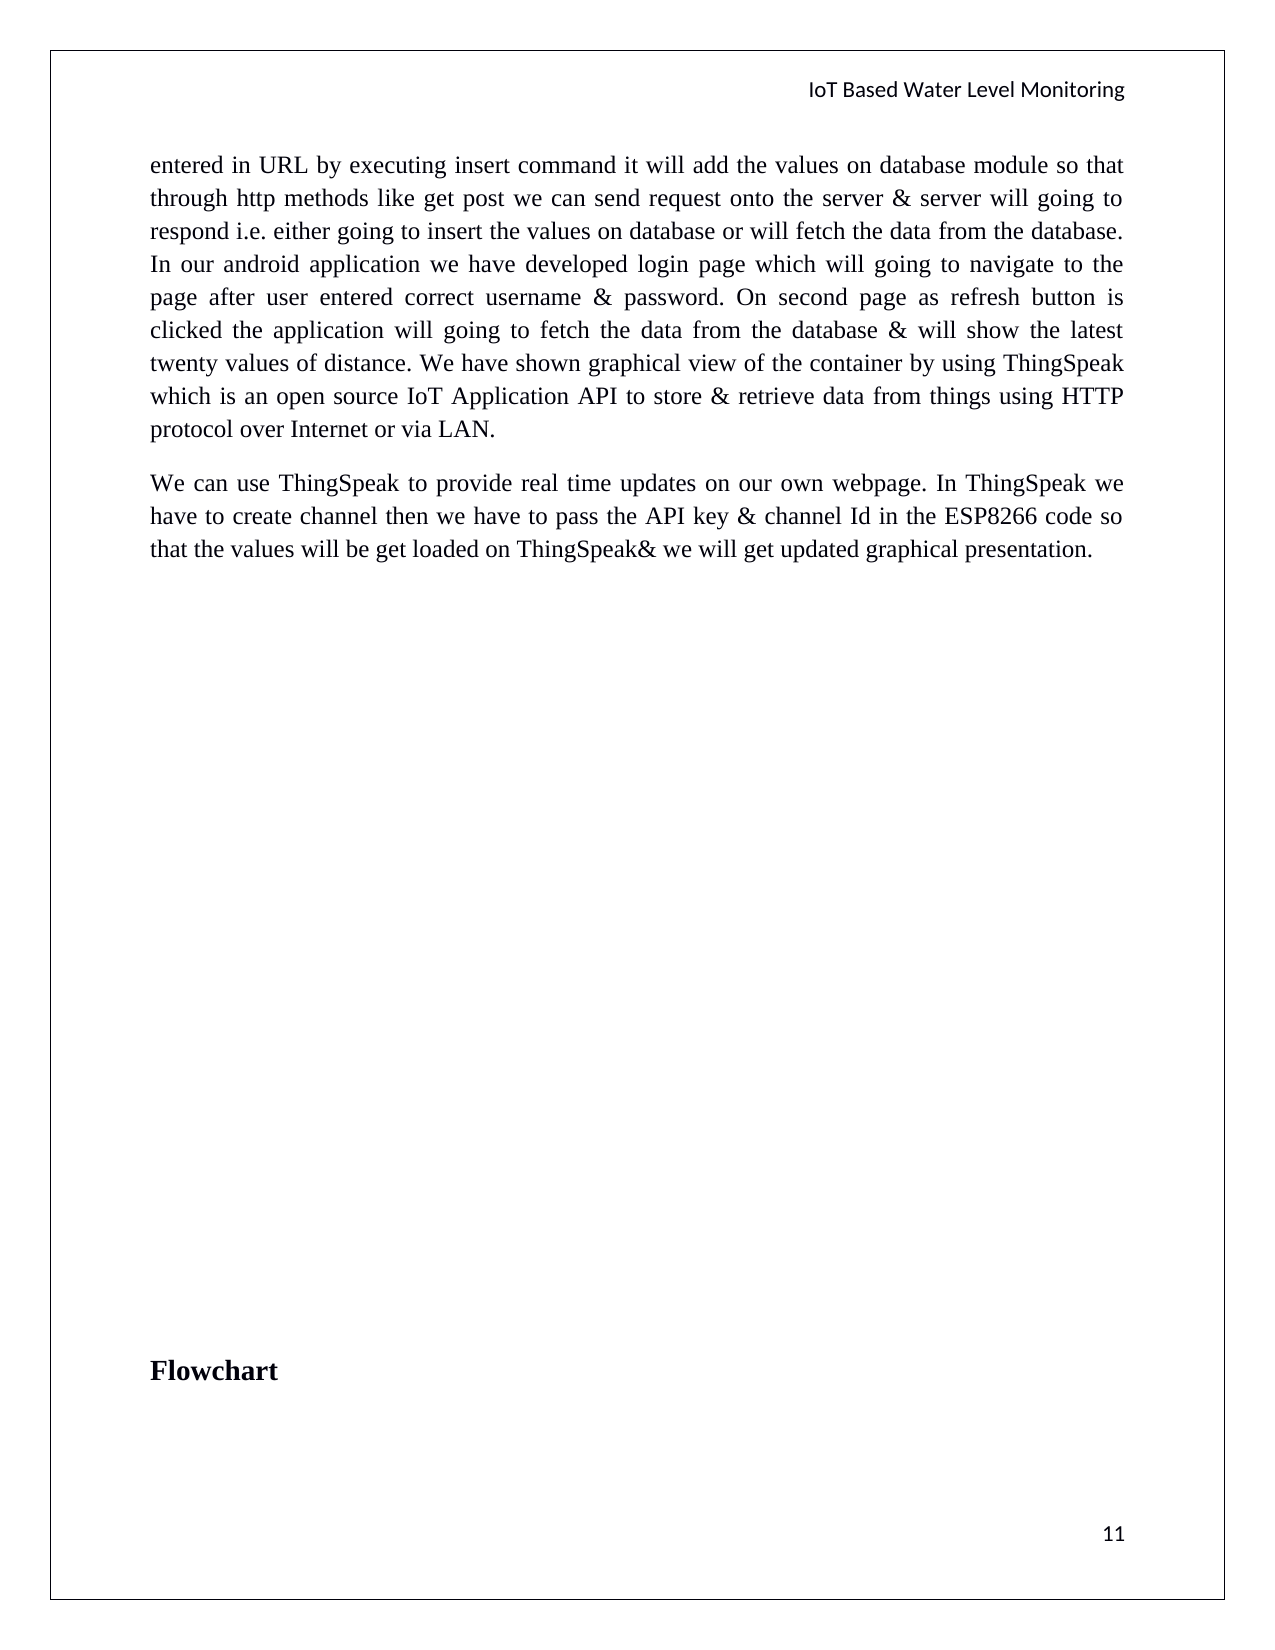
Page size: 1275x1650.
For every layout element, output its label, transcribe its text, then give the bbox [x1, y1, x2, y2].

text Flowchart [150, 1353, 1125, 1387]
text We can use ThingSpeak to provide real time updates on our own webpage. In ThingSpeak we have to create channel then we have to pass the API key & channel Id in the ESP8266 code so that the values will be get loaded on ThingSpeak& we will get updated graphical presentation. [150, 468, 1125, 563]
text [150, 150, 1125, 443]
